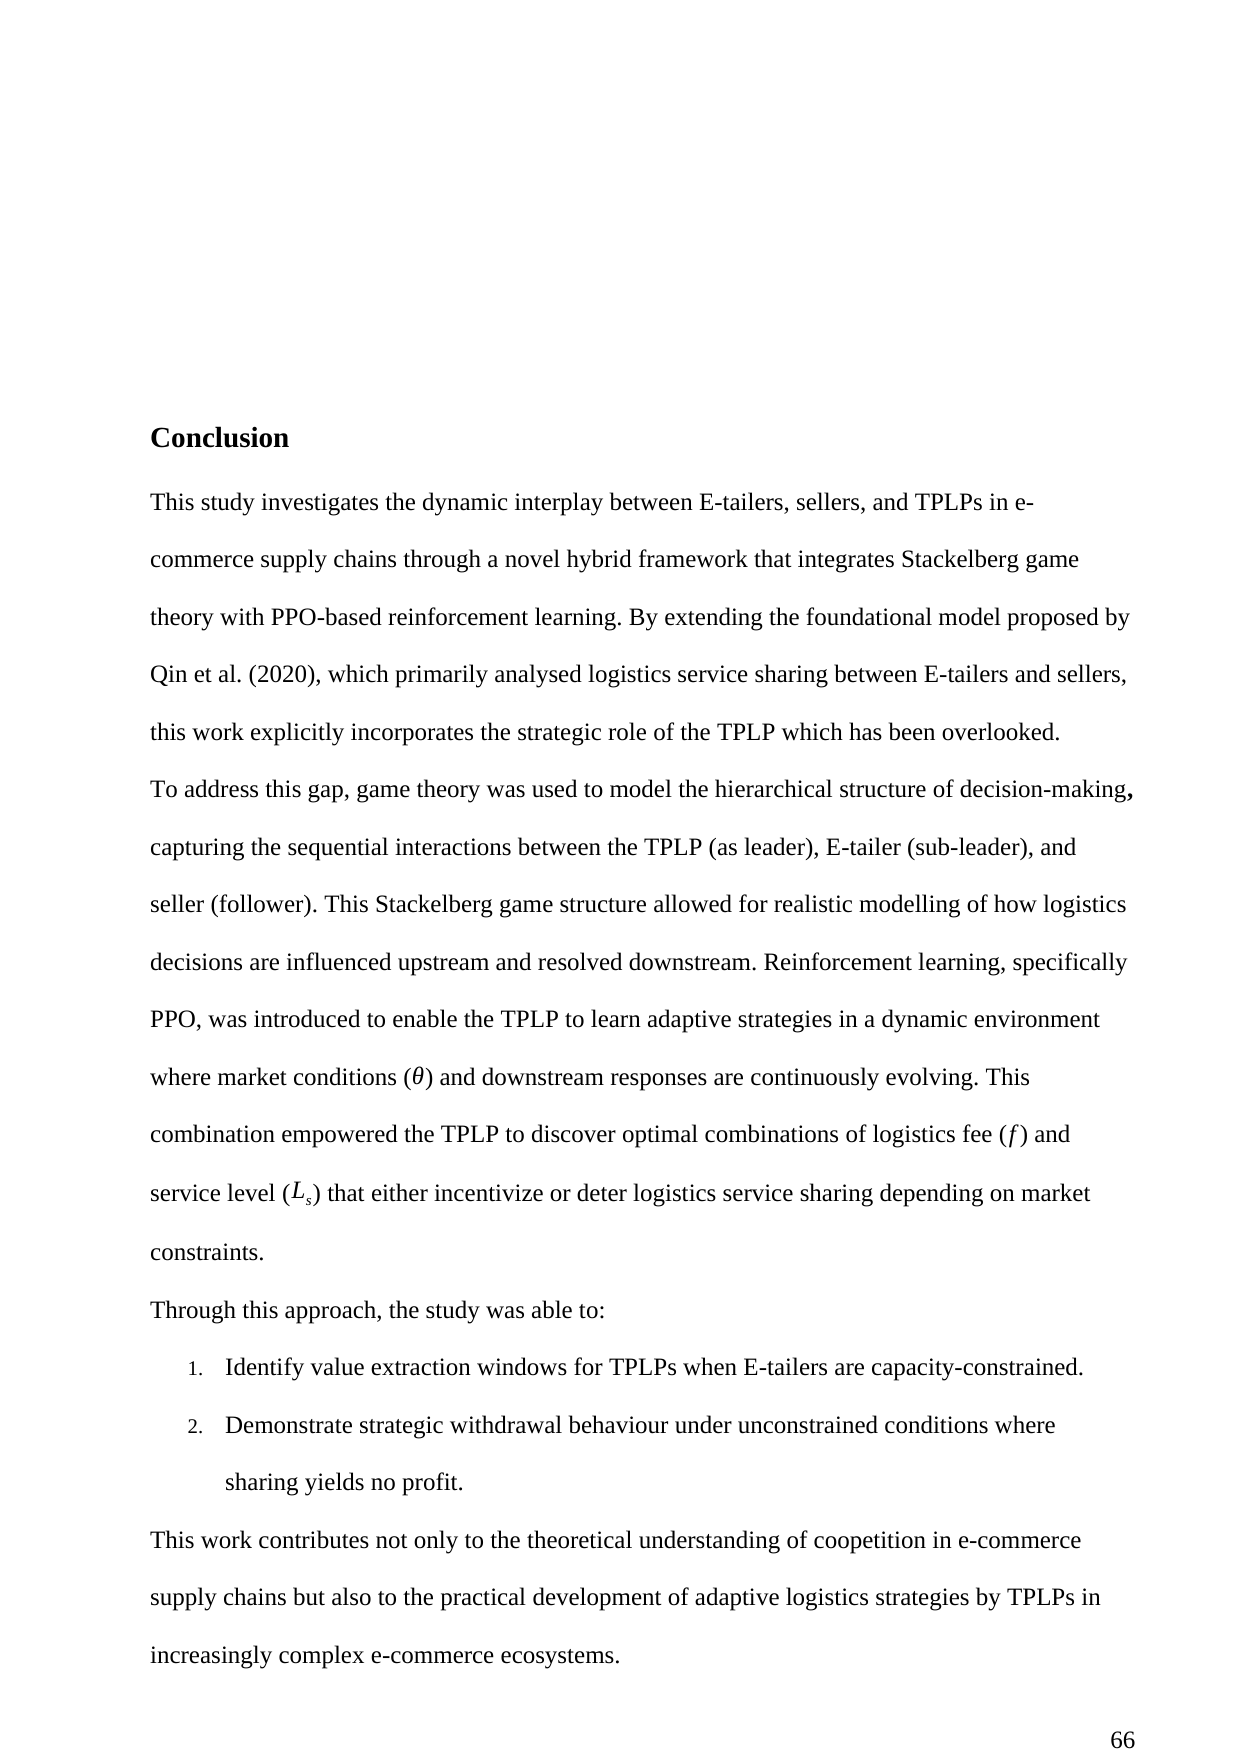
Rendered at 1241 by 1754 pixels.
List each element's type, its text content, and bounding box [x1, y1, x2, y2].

list Identify value extraction windows for TPLPs when E-tailers are capacity-constrained. [187, 1352, 1135, 1381]
subtitle Conclusion [150, 420, 1135, 453]
text Through this approach, the study was able to: [150, 1295, 1135, 1323]
text To address this gap, game theory was used to model the hierarchical structure of decision-making, capturing the sequential interactions between the TPLP (as leader), E-tailer (sub-leader), and seller (follower). This Stackelberg game structure allowed for realistic modelling of how logistics decisions are influenced upstream and resolved downstream. Reinforcement learning, specifically PPO, was introduced to enable the TPLP to learn adaptive strategies in a dynamic environment where market conditions () and downstream responses are continuously evolving. This combination empowered the TPLP to discover optimal combinations of logistics fee () and service level () that either incentivize or deter logistics service sharing depending on market constraints. [150, 774, 1135, 1266]
list Demonstrate strategic withdrawal behaviour under unconstrained conditions where sharing yields no profit. [187, 1410, 1135, 1496]
text This work contributes not only to the theoretical understanding of coopetition in e-commerce supply chains but also to the practical development of adaptive logistics strategies by TPLPs in increasingly complex e-commerce ecosystems. [150, 1525, 1135, 1668]
text This study investigates the dynamic interplay between E-tailers, sellers, and TPLPs in e-commerce supply chains through a novel hybrid framework that integrates Stackelberg game theory with PPO-based reinforcement learning. By extending the foundational model proposed by Qin et al. (2020), which primarily analysed logistics service sharing between E-tailers and sellers, this work explicitly incorporates the strategic role of the TPLP which has been overlooked. [150, 487, 1135, 746]
